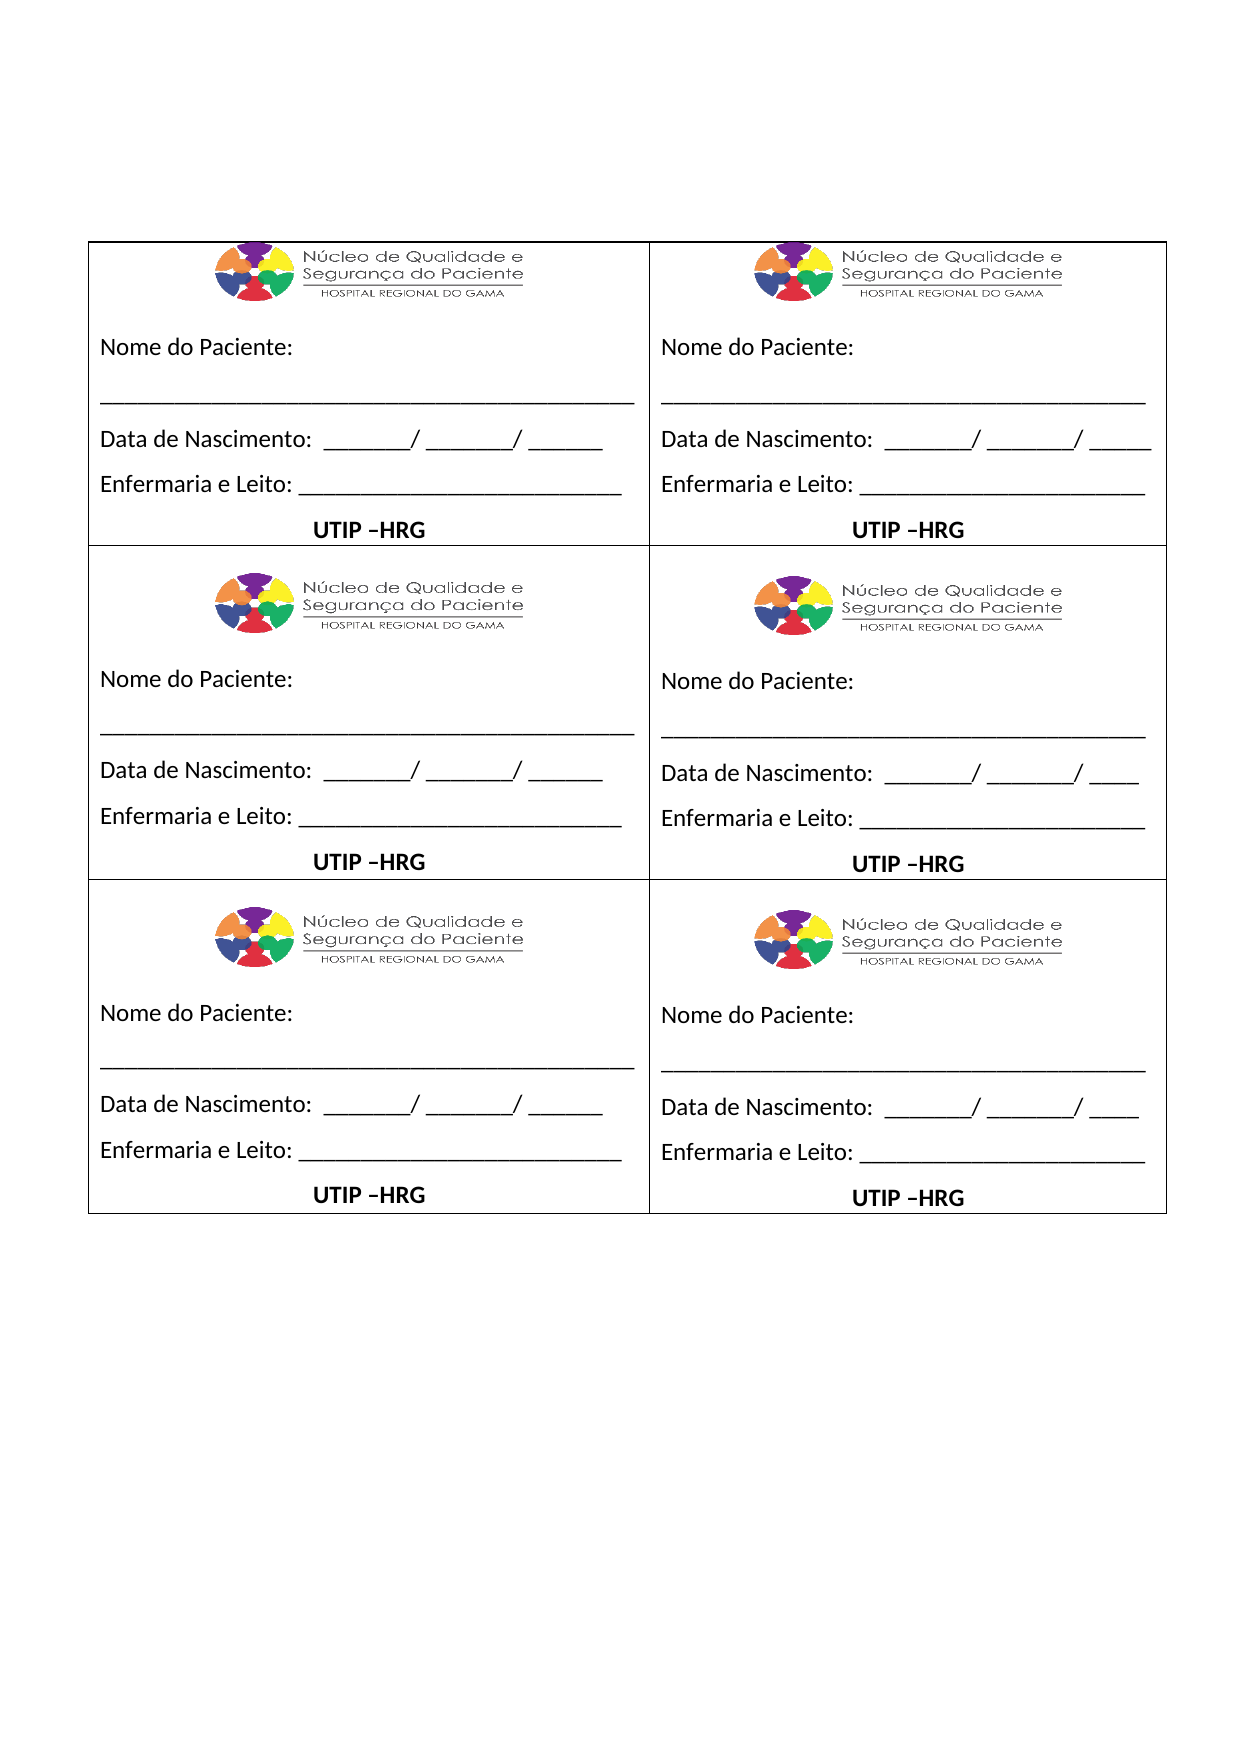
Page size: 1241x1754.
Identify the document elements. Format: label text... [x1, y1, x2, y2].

table_header Nome do Paciente: ___________________________________________ Data de Nascimento: _______/ _______/ ______ Enfermaria e Leito: __________________________ UTIP –HRG [89, 243, 649, 545]
picture [215, 573, 523, 633]
picture [754, 910, 1062, 969]
table_cell Nome do Paciente: _______________________________________ Data de Nascimento: _______/ _______/ ____ Enfermaria e Leito: _______________________ UTIP –HRG [650, 880, 1166, 1213]
table_cell Nome do Paciente: ___________________________________________ Data de Nascimento: _______/ _______/ ______ Enfermaria e Leito: __________________________ UTIP –HRG [89, 546, 649, 879]
table_cell Nome do Paciente: _______________________________________ Data de Nascimento: _______/ _______/ ____ Enfermaria e Leito: _______________________ UTIP –HRG [650, 546, 1166, 879]
table_cell Nome do Paciente: ___________________________________________ Data de Nascimento: _______/ _______/ ______ Enfermaria e Leito: __________________________ UTIP –HRG [89, 880, 649, 1213]
picture [754, 576, 1062, 635]
picture [754, 242, 1062, 301]
table_header Nome do Paciente: _______________________________________ Data de Nascimento: _______/ _______/ _____ Enfermaria e Leito: _______________________ UTIP –HRG [650, 243, 1166, 545]
picture [215, 242, 523, 301]
picture [215, 907, 523, 967]
